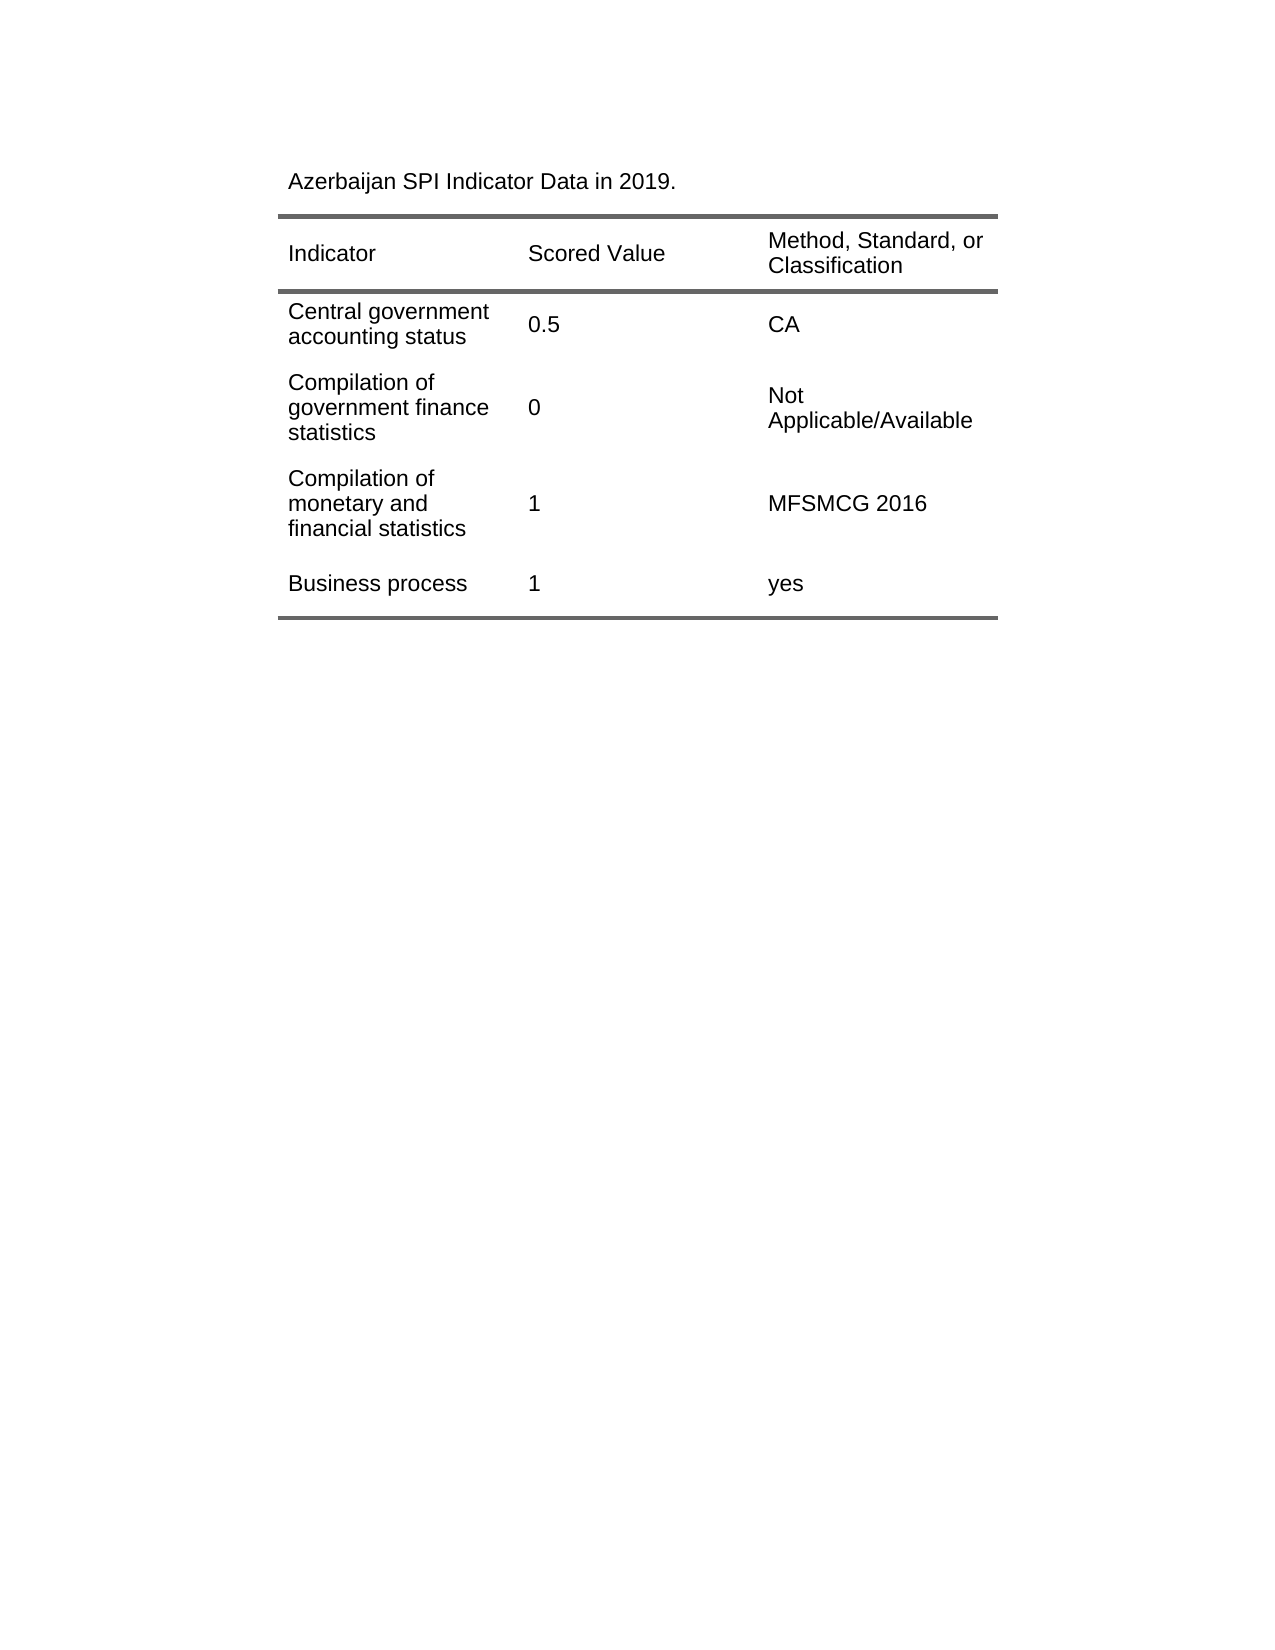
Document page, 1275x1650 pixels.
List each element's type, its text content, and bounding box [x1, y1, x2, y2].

table_cell yes [758, 552, 997, 616]
table_cell Compilation of monetary and financial statistics [278, 456, 517, 552]
table_header Azerbaijan SPI Indicator Data in 2019. [278, 150, 997, 214]
table_cell Compilation of government finance statistics [278, 360, 517, 456]
table_cell 0.5 [518, 294, 757, 360]
table_cell 1 [518, 456, 757, 552]
table_cell Business process [278, 552, 517, 616]
table_cell Central government accounting status [278, 294, 517, 360]
table_cell CA [758, 294, 997, 360]
table_cell Scored Value [518, 219, 757, 289]
table_cell 0 [518, 360, 757, 456]
table_cell Indicator [278, 219, 517, 289]
table_cell 1 [518, 552, 757, 616]
table_cell MFSMCG 2016 [758, 456, 997, 552]
table_cell Not Applicable/Available [758, 360, 997, 456]
table_cell Method, Standard, or Classification [758, 219, 997, 289]
